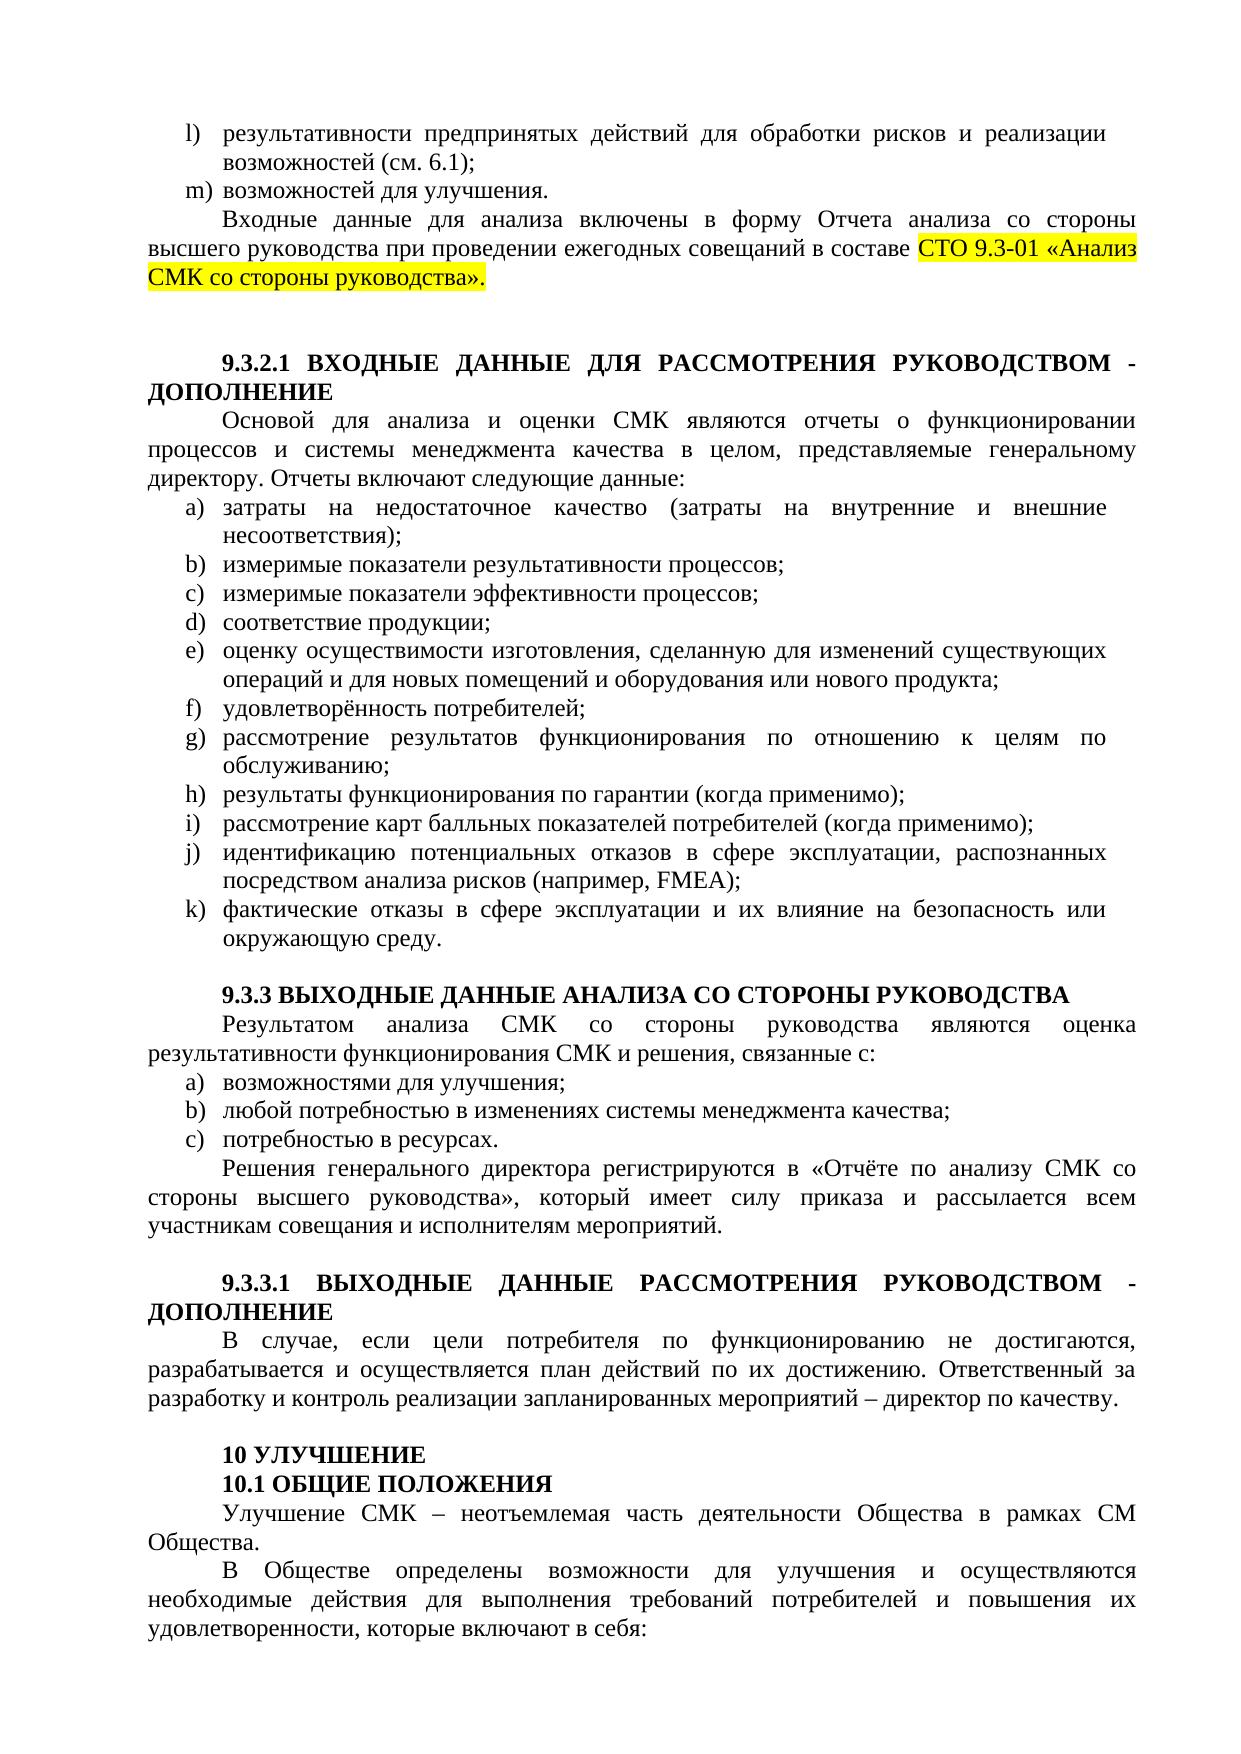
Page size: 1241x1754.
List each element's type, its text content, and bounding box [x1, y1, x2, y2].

list потребностью в ресурсах. [185, 1124, 1107, 1153]
list возможностей для улучшения. [185, 176, 1107, 204]
list измеримые показатели результативности процессов; [185, 549, 1107, 578]
list удовлетворённость потребителей; [185, 693, 1107, 722]
text В Обществе определены возможности для улучшения и осуществляются необходимые действия для выполнения требований потребителей и повышения их удовлетворенности, которые включают в себя: [148, 1556, 1137, 1642]
list возможностями для улучшения; [185, 1067, 1107, 1096]
subtitle 10 Улучшение [148, 1441, 1137, 1469]
subtitle 9.3.3.1 Выходные данные рассмотрения руководством - дополнение [148, 1268, 1137, 1326]
list рассмотрение результатов функционирования по отношению к целям по обслуживанию; [185, 722, 1107, 779]
text В случае, если цели потребителя по функционированию не достигаются, разрабатывается и осуществляется план действий по их достижению. Ответственный за разработку и контроль реализации запланированных мероприятий – директор по качеству. [148, 1326, 1137, 1412]
list рассмотрение карт балльных показателей потребителей (когда применимо); [185, 808, 1107, 837]
list идентификацию потенциальных отказов в сфере эксплуатации, распознанных посредством анализа рисков (например, FMEA); [185, 837, 1107, 894]
list результаты функционирования по гарантии (когда применимо); [185, 779, 1107, 808]
subtitle 9.3.3 выходные данные анализа со стороны руководства [148, 981, 1137, 1009]
list любой потребностью в изменениях системы менеджмента качества; [185, 1096, 1107, 1124]
text Улучшение СМК – неотъемлемая часть деятельности Общества в рамках СМ Общества. [148, 1498, 1137, 1556]
text Основой для анализа и оценки СМК являются отчеты о функционировании процессов и системы менеджмента качества в целом, представляемые генеральному директору. Отчеты включают следующие данные: [148, 406, 1137, 492]
text Результатом анализа СМК со стороны руководства являются оценка результативности функционирования СМК и решения, связанные с: [148, 1009, 1137, 1067]
text Решения генерального директора регистрируются в «Отчёте по анализу СМК со стороны высшего руководства», который имеет силу приказа и рассылается всем участникам совещания и исполнителям мероприятий. [148, 1153, 1137, 1239]
list измеримые показатели эффективности процессов; [185, 578, 1107, 607]
text Входные данные для анализа включены в форму Отчета анализа со стороны высшего руководства при проведении ежегодных совещаний в составе СТО 9.3-01 «Анализ СМК со стороны руководства». [148, 204, 1137, 291]
list фактические отказы в сфере эксплуатации и их влияние на безопасность или окружающую среду. [185, 894, 1107, 952]
subtitle 10.1 Общие положения [148, 1469, 1137, 1498]
list оценку осуществимости изготовления, сделанную для изменений существующих операций и для новых помещений и оборудования или нового продукта; [185, 636, 1107, 693]
list соответствие продукции; [185, 607, 1107, 636]
list результативности предпринятых действий для обработки рисков и реализации возможностей (см. 6.1); [185, 118, 1107, 176]
list затраты на недостаточное качество (затраты на внутренние и внешние несоответствия); [185, 492, 1107, 549]
subtitle 9.3.2.1 Входные данные для рассмотрения руководством - дополнение [148, 348, 1137, 406]
